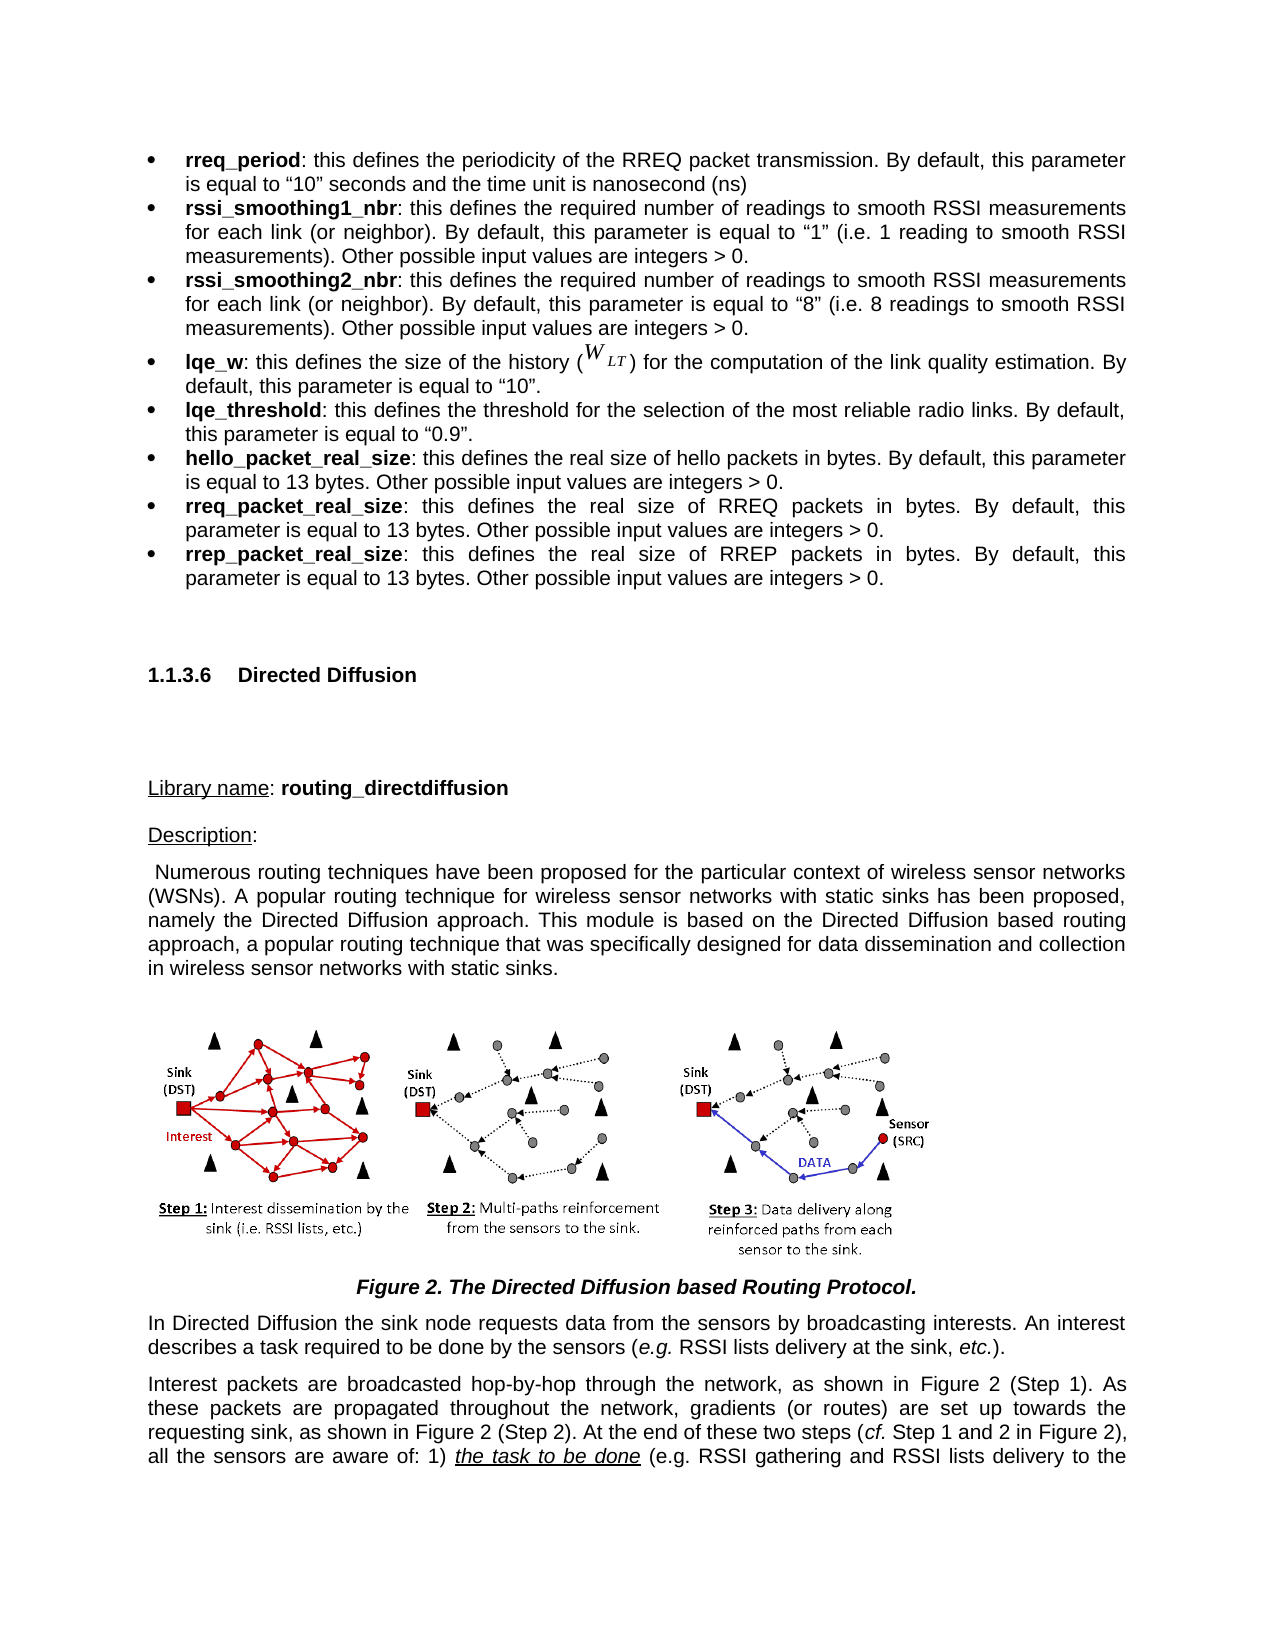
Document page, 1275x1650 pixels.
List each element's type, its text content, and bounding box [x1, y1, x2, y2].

list lqe_threshold: this defines the threshold for the selection of the most reliable radio links. By default, this parameter is equal to “. [148, 398, 1127, 446]
list lqe_w: this defines the size of the history () for the computation of the link quality estimation. By default, this parameter is equal to “. [148, 339, 1127, 398]
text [148, 1372, 1127, 1467]
list rreq_period: this defines the periodicity of the RREQ packet transmission. By default, this parameter is equal to “ seconds and the time unit is nanosecond (ns) [148, 148, 1127, 196]
list rrep_packet_real_size: this defines the real size of RREP packets in bytes. By default, this parameter is equal to 13 bytes. Other possible input values are integers > 0. [148, 542, 1127, 590]
picture [147, 1028, 941, 1263]
list rreq_packet_real_size: this defines the real size of RREQ packets in bytes. By default, this parameter is equal to 13 bytes. Other possible input values are integers > 0. [148, 494, 1127, 542]
text Numerous routing techniques have been proposed for the particular context of wireless sensor networks (WSNs). A popular routing technique for wireless sensor networks with static sinks has been proposed, namely the Directed Diffusion approach. This module is based on the Directed Diffusion based routing approach, a popular routing technique that was specifically designed for data dissemination and collection in wireless sensor networks with static sinks. [148, 860, 1127, 979]
list hello_packet_real_size: this defines the real size of hello packets in bytes. By default, this parameter is equal to 13 bytes. Other possible input values are integers > 0. [148, 446, 1127, 494]
list rssi_smoothing1_nbr: this defines the required number of readings to smooth RSSI measurements for each link (or neighbor). By default, this parameter is equal to “ (i.e. 1 reading to smooth RSSI measurements). Other possible input values are integers > 0. [148, 196, 1127, 268]
text In Directed Diffusion the sink node requests data from the sensors by broadcasting interests. An interest describes a task required to be done by the sensors (e.g. RSSI lists delivery at the sink, etc.). [148, 1311, 1127, 1359]
text Library name: routing_directdiffusion Description: [148, 775, 1127, 847]
subtitle Directed Diffusion [148, 663, 1127, 687]
list rssi_smoothing2_nbr: this defines the required number of readings to smooth RSSI measurements for each link (or neighbor). By default, this parameter is equal to “ (i.e. 8 readings to smooth RSSI measurements). Other possible input values are integers > 0. [148, 268, 1127, 339]
